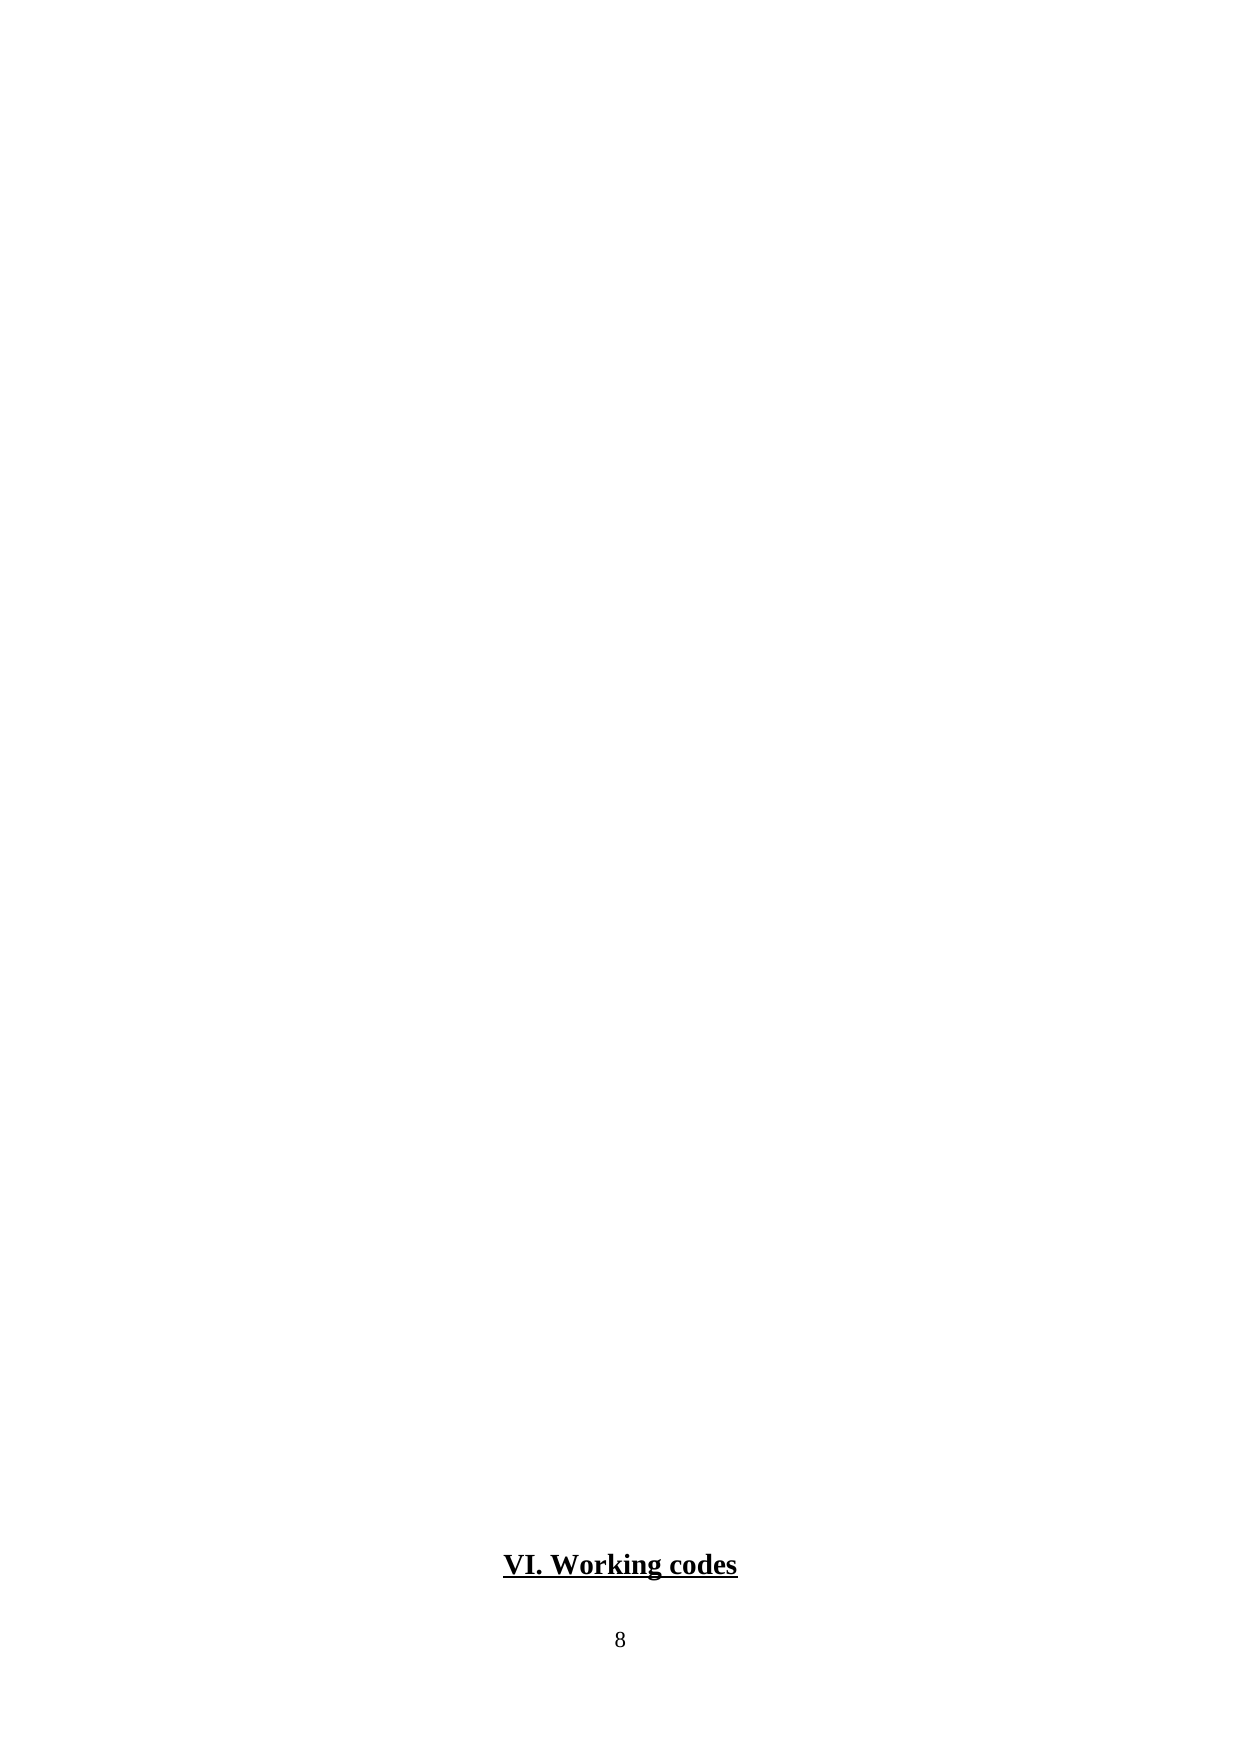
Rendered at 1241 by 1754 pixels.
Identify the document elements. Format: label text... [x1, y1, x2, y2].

text VI. Working codes [150, 1547, 1090, 1580]
